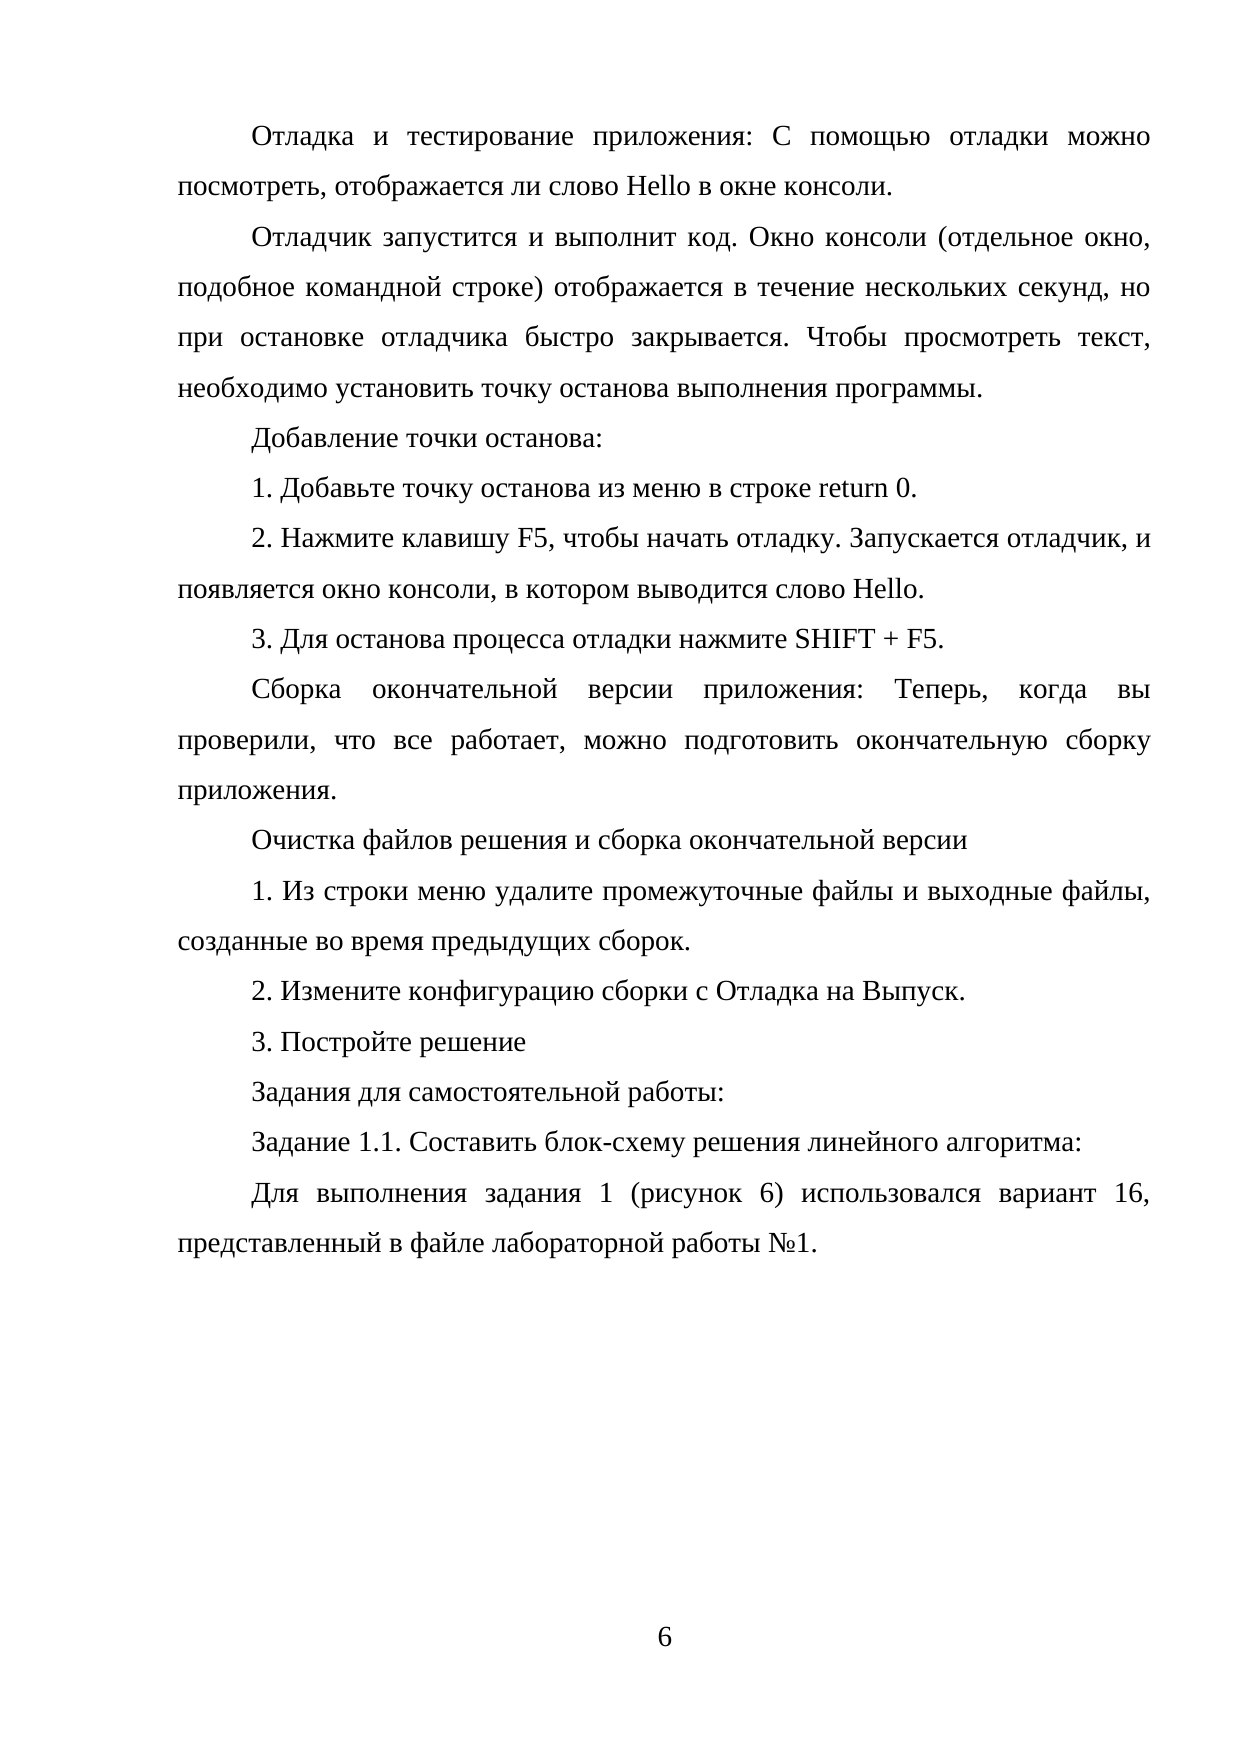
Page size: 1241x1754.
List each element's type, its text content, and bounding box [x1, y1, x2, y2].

title Очистка файлов решения и сборка окончательной версии [177, 822, 1152, 856]
title Для выполнения задания 1 (рисунок 6) использовался вариант 16, представленный в файле лабораторной работы №1. [177, 1175, 1152, 1258]
title 3. Постройте решение [177, 1024, 1152, 1057]
title 2. Измените конфигурацию сборки с Отладка на Выпуск. [177, 973, 1152, 1007]
title Задания для самостоятельной работы: [177, 1074, 1152, 1108]
title 1. Из строки меню удалите промежуточные файлы и выходные файлы, созданные во время предыдущих сборок. [177, 873, 1152, 957]
title 3. Для останова процесса отладки нажмите SHIFT + F5. [177, 621, 1152, 655]
title Отладка и тестирование приложения: С помощью отладки можно посмотреть, отображается ли слово Hello в окне консоли. [177, 118, 1152, 202]
title Задание 1.1. Составить блок-схему решения линейного алгоритма: [177, 1124, 1152, 1158]
title Отладчик запустится и выполнит код. Окно консоли (отдельное окно, подобное командной строке) отображается в течение нескольких секунд, но при остановке отладчика быстро закрывается. Чтобы просмотреть текст, необходимо установить точку останова выполнения программы. [177, 219, 1152, 403]
title Сборка окончательной версии приложения: Теперь, когда вы проверили, что все работает, можно подготовить окончательную сборку приложения. [177, 672, 1152, 806]
title Добавление точки останова: [177, 420, 1152, 453]
title 2. Нажмите клавишу F5, чтобы начать отладку. Запускается отладчик, и появляется окно консоли, в котором выводится слово Hello. [177, 521, 1152, 604]
title 1. Добавьте точку останова из меню в строке return 0. [177, 470, 1152, 504]
